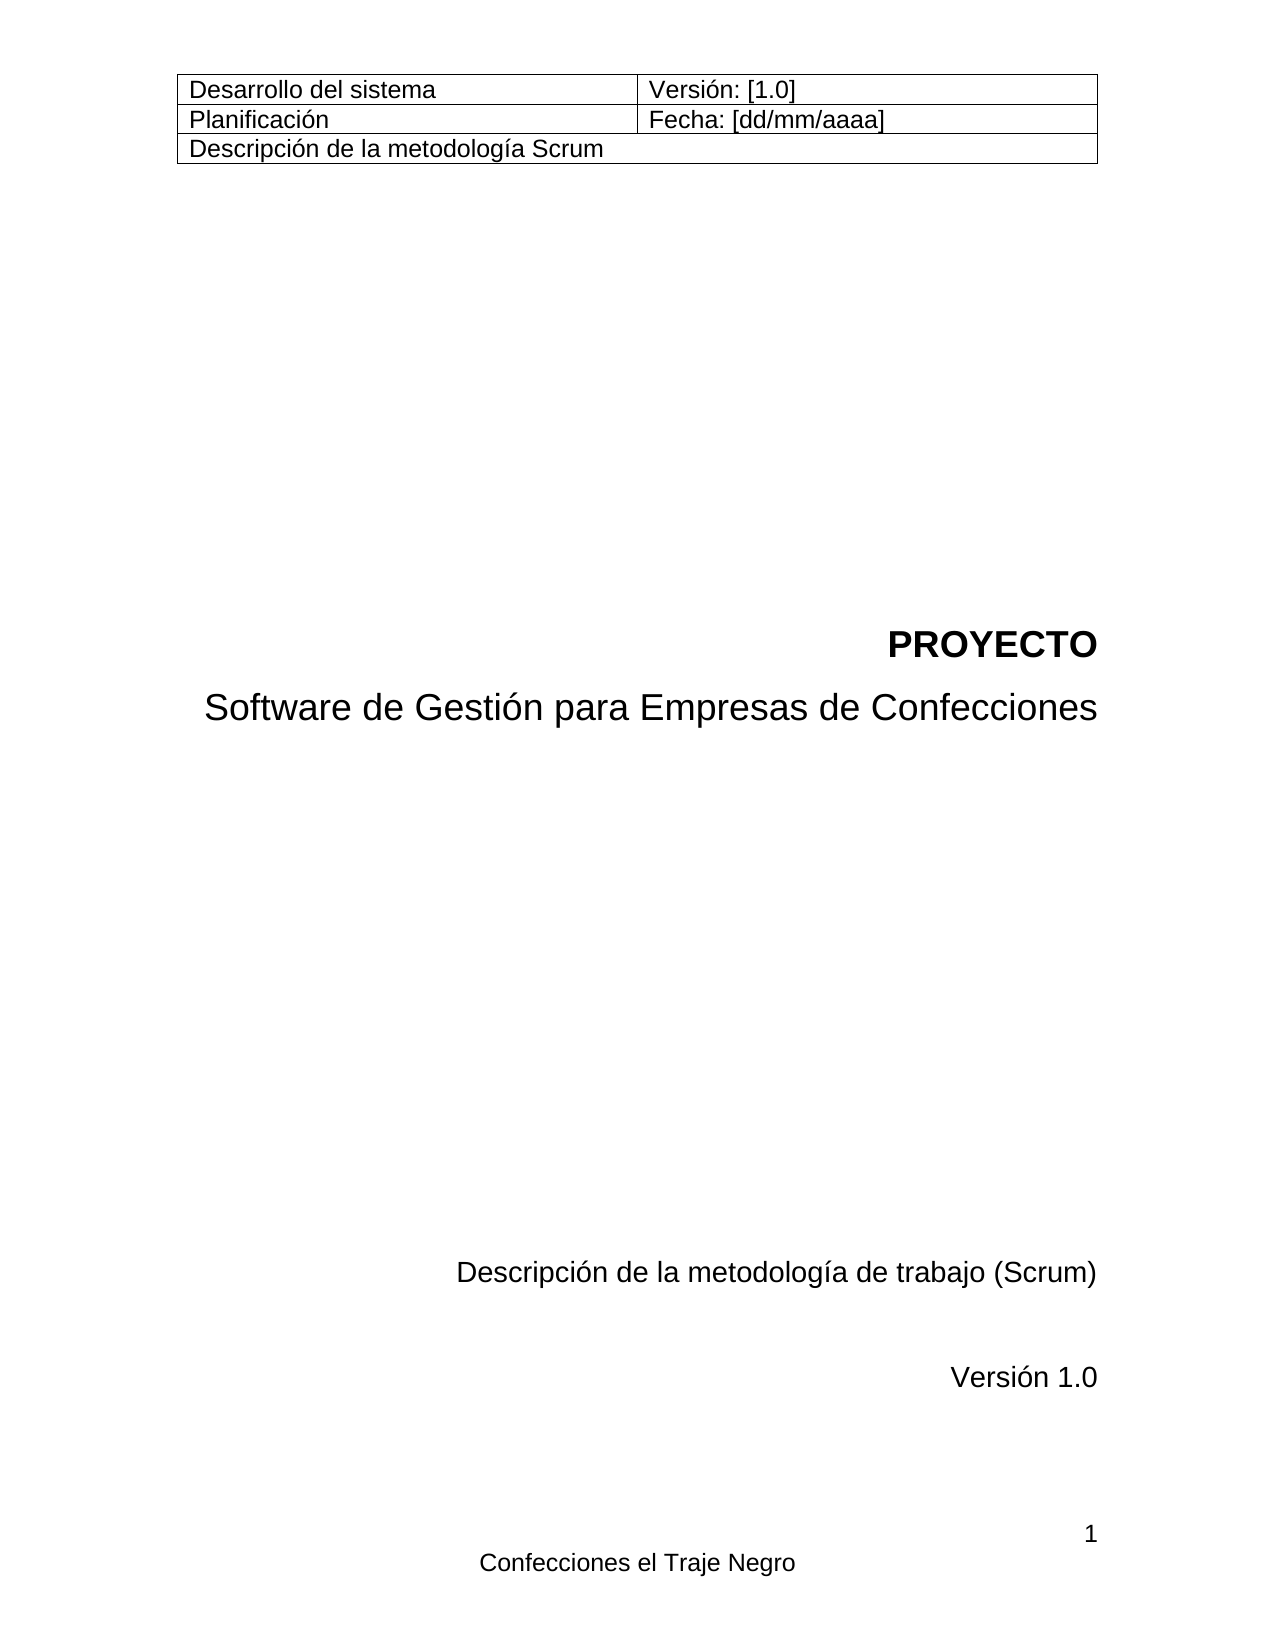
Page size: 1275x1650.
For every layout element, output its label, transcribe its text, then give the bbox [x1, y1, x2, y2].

text Versión 1.0 [177, 1360, 1098, 1394]
text Descripción de la metodología de trabajo (Scrum) [177, 1254, 1098, 1288]
text PROYECTO [177, 622, 1098, 665]
text Software de Gestión para Empresas de Confecciones [177, 686, 1098, 729]
